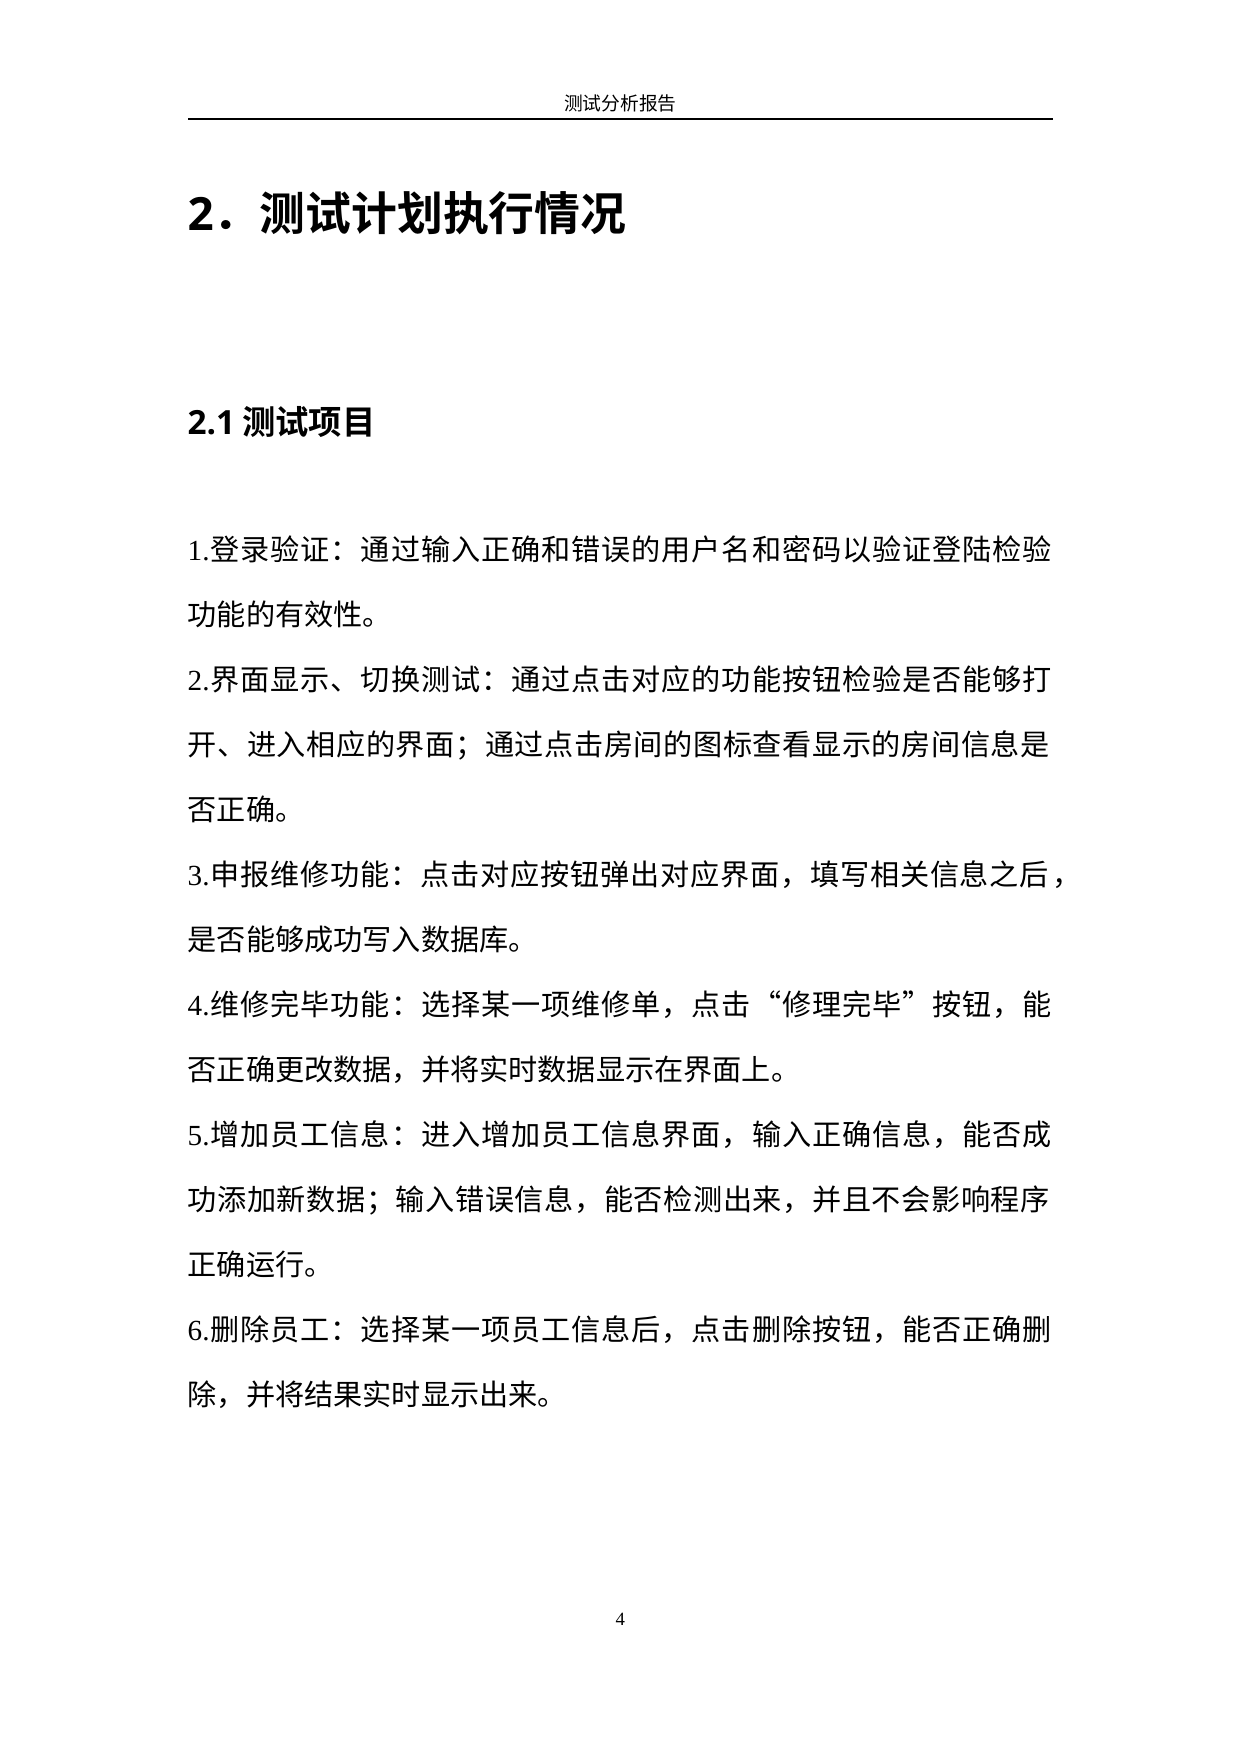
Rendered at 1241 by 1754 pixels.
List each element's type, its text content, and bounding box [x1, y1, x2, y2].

subtitle 2．测试计划执行情况 [187, 162, 1053, 259]
text 1.登录验证：通过输入正确和错误的用户名和密码以验证登陆检验功能的有效性。 [187, 515, 1053, 645]
text 2.界面显示、切换测试：通过点击对应的功能按钮检验是否能够打开、进入相应的界面；通过点击房间的图标查看显示的房间信息是否正确。 [187, 645, 1053, 840]
subtitle 2.1测试项目 [187, 388, 1053, 453]
text 3.申报维修功能：点击对应按钮弹出对应界面，填写相关信息之后，是否能够成功写入数据库。 [187, 840, 1053, 970]
text 6.删除员工：选择某一项员工信息后，点击删除按钮，能否正确删除，并将结果实时显示出来。 [187, 1295, 1053, 1425]
text 5.增加员工信息：进入增加员工信息界面，输入正确信息，能否成功添加新数据；输入错误信息，能否检测出来，并且不会影响程序正确运行。 [187, 1100, 1053, 1295]
text 4.维修完毕功能：选择某一项维修单，点击“修理完毕”按钮，能否正确更改数据，并将实时数据显示在界面上。 [187, 970, 1053, 1100]
